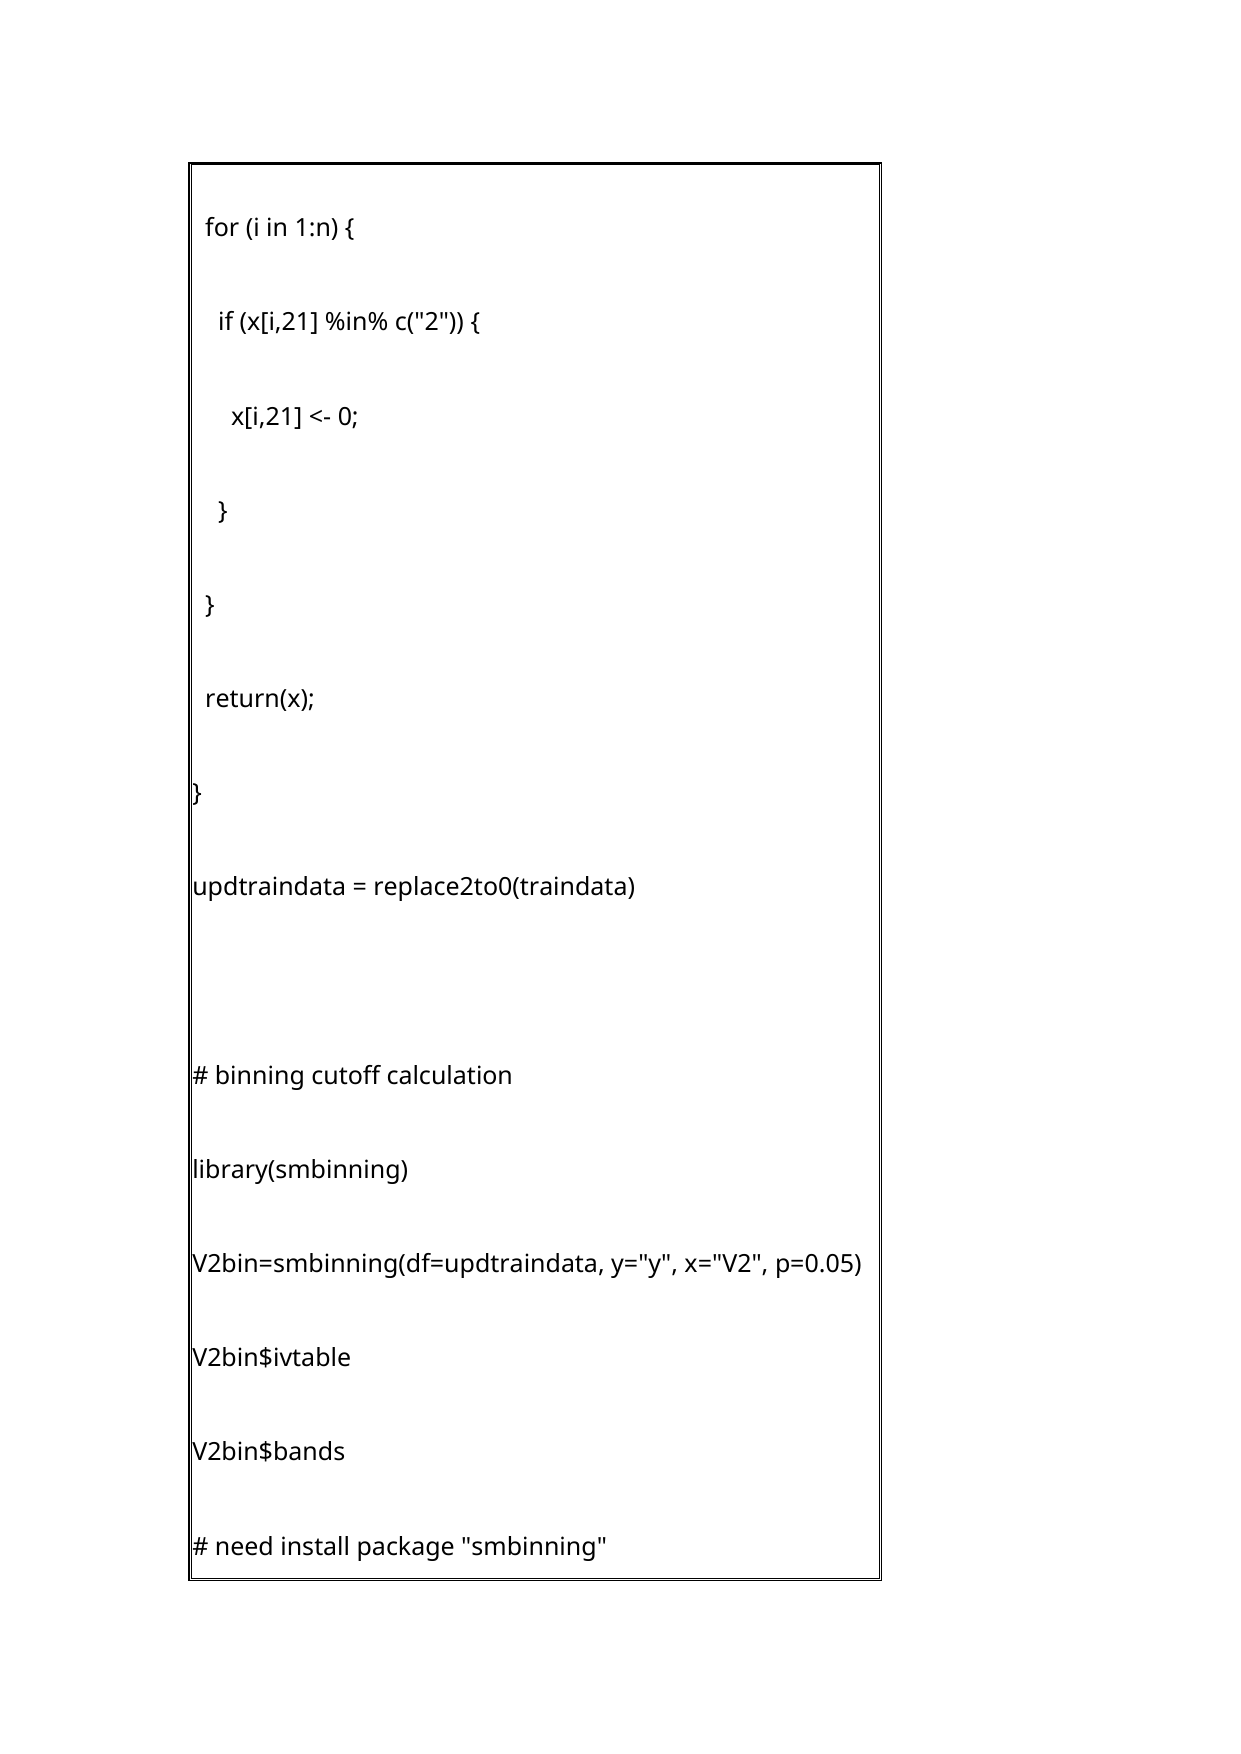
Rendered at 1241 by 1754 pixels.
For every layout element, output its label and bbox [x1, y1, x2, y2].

table_header [192, 165, 879, 1578]
